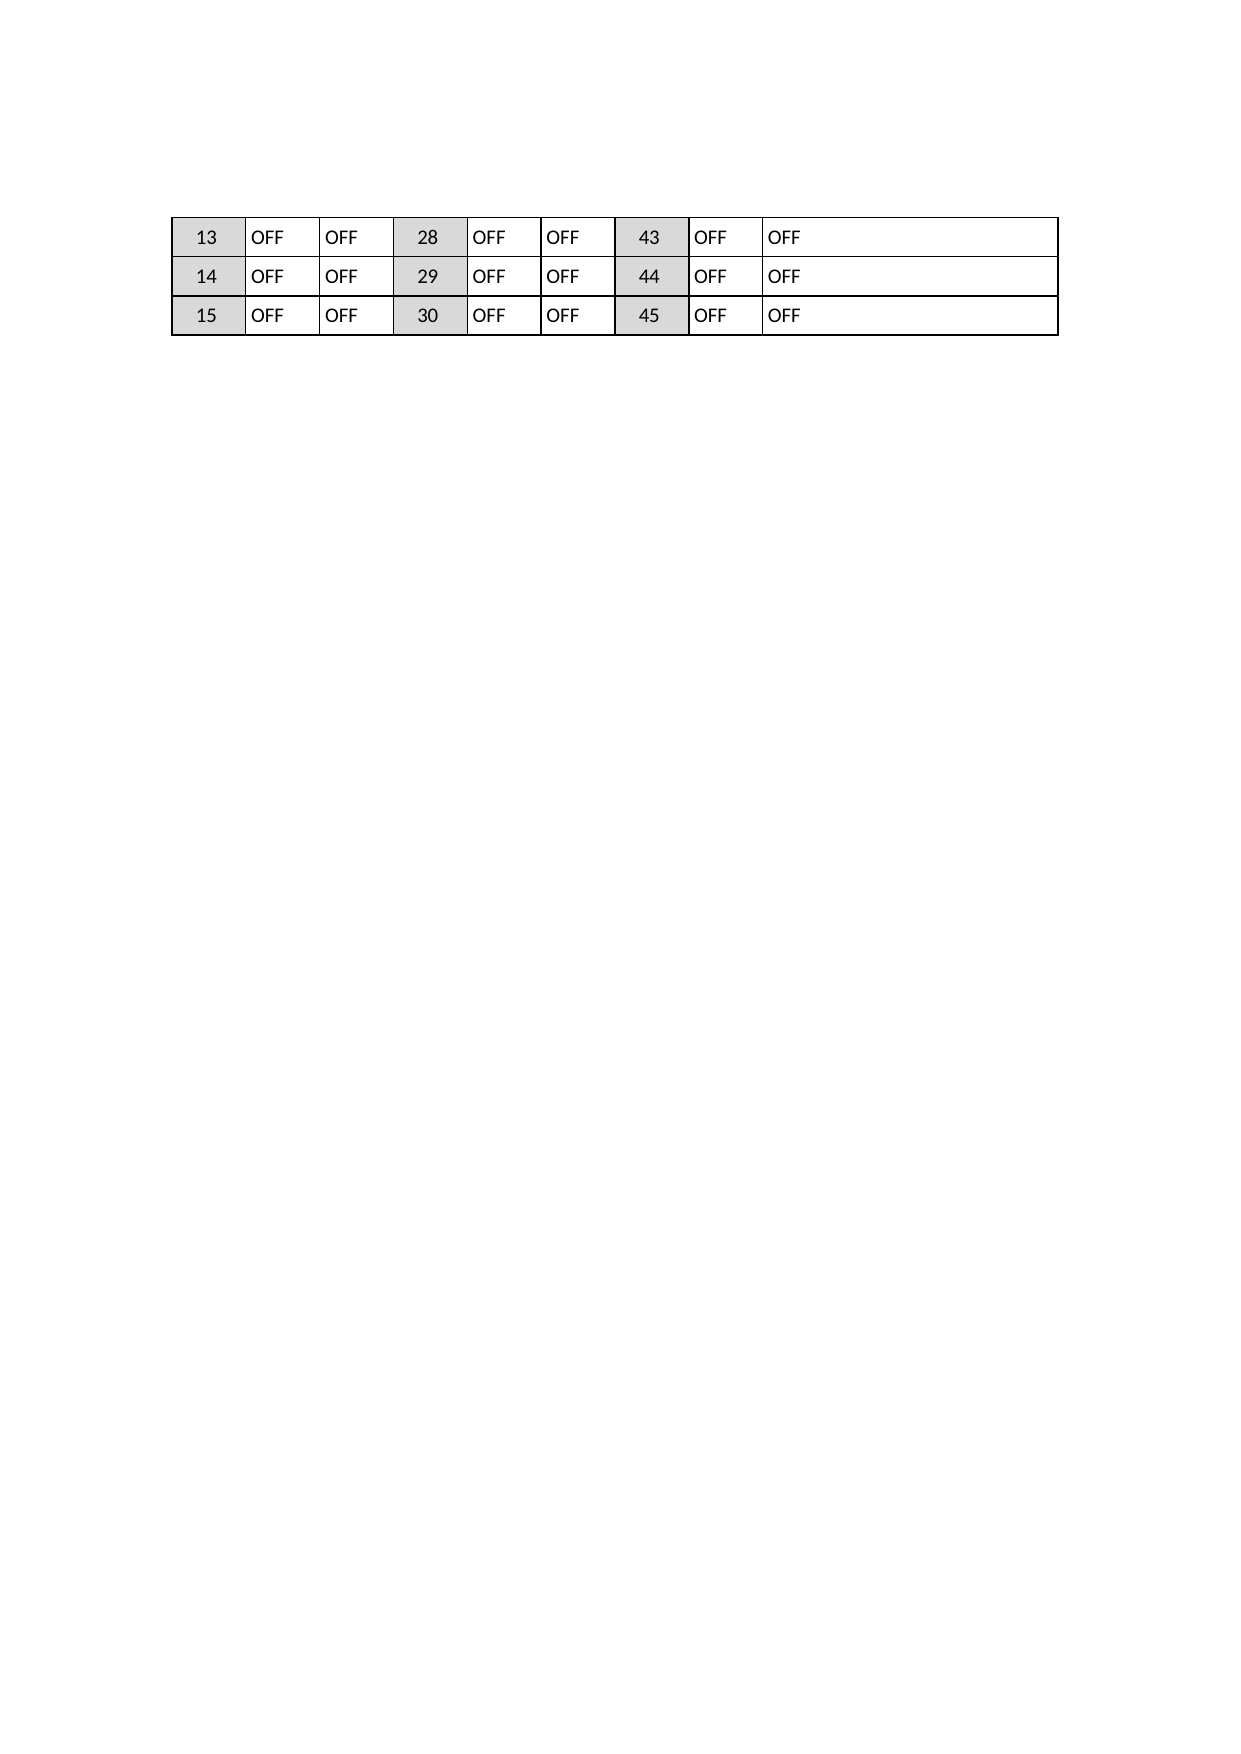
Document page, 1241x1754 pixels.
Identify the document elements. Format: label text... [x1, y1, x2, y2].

table_cell OFF [320, 297, 393, 334]
table_cell OFF [763, 218, 1057, 256]
table_cell 14 [173, 257, 245, 295]
table_cell 28 [394, 218, 467, 256]
table_cell 30 [394, 297, 467, 334]
table_cell 44 [616, 257, 688, 295]
table_cell OFF [468, 257, 540, 295]
table_cell OFF [246, 297, 319, 334]
table_cell OFF [763, 257, 1057, 295]
table_cell 29 [394, 257, 467, 295]
table_cell OFF [320, 218, 393, 256]
table_cell OFF [320, 257, 393, 295]
table_cell 15 [173, 297, 245, 334]
table_cell OFF [468, 297, 540, 334]
table_cell OFF [690, 257, 762, 295]
table_cell OFF [690, 218, 762, 256]
table_cell OFF [763, 297, 1057, 334]
table_cell OFF [542, 297, 614, 334]
table_cell 45 [616, 297, 688, 334]
table_cell 13 [173, 218, 245, 256]
table_cell OFF [690, 297, 762, 334]
table_cell 43 [616, 218, 688, 256]
table_cell OFF [542, 218, 614, 256]
table_cell OFF [542, 257, 614, 295]
table_cell OFF [246, 218, 319, 256]
table_cell OFF [468, 218, 540, 256]
table_cell OFF [246, 257, 319, 295]
